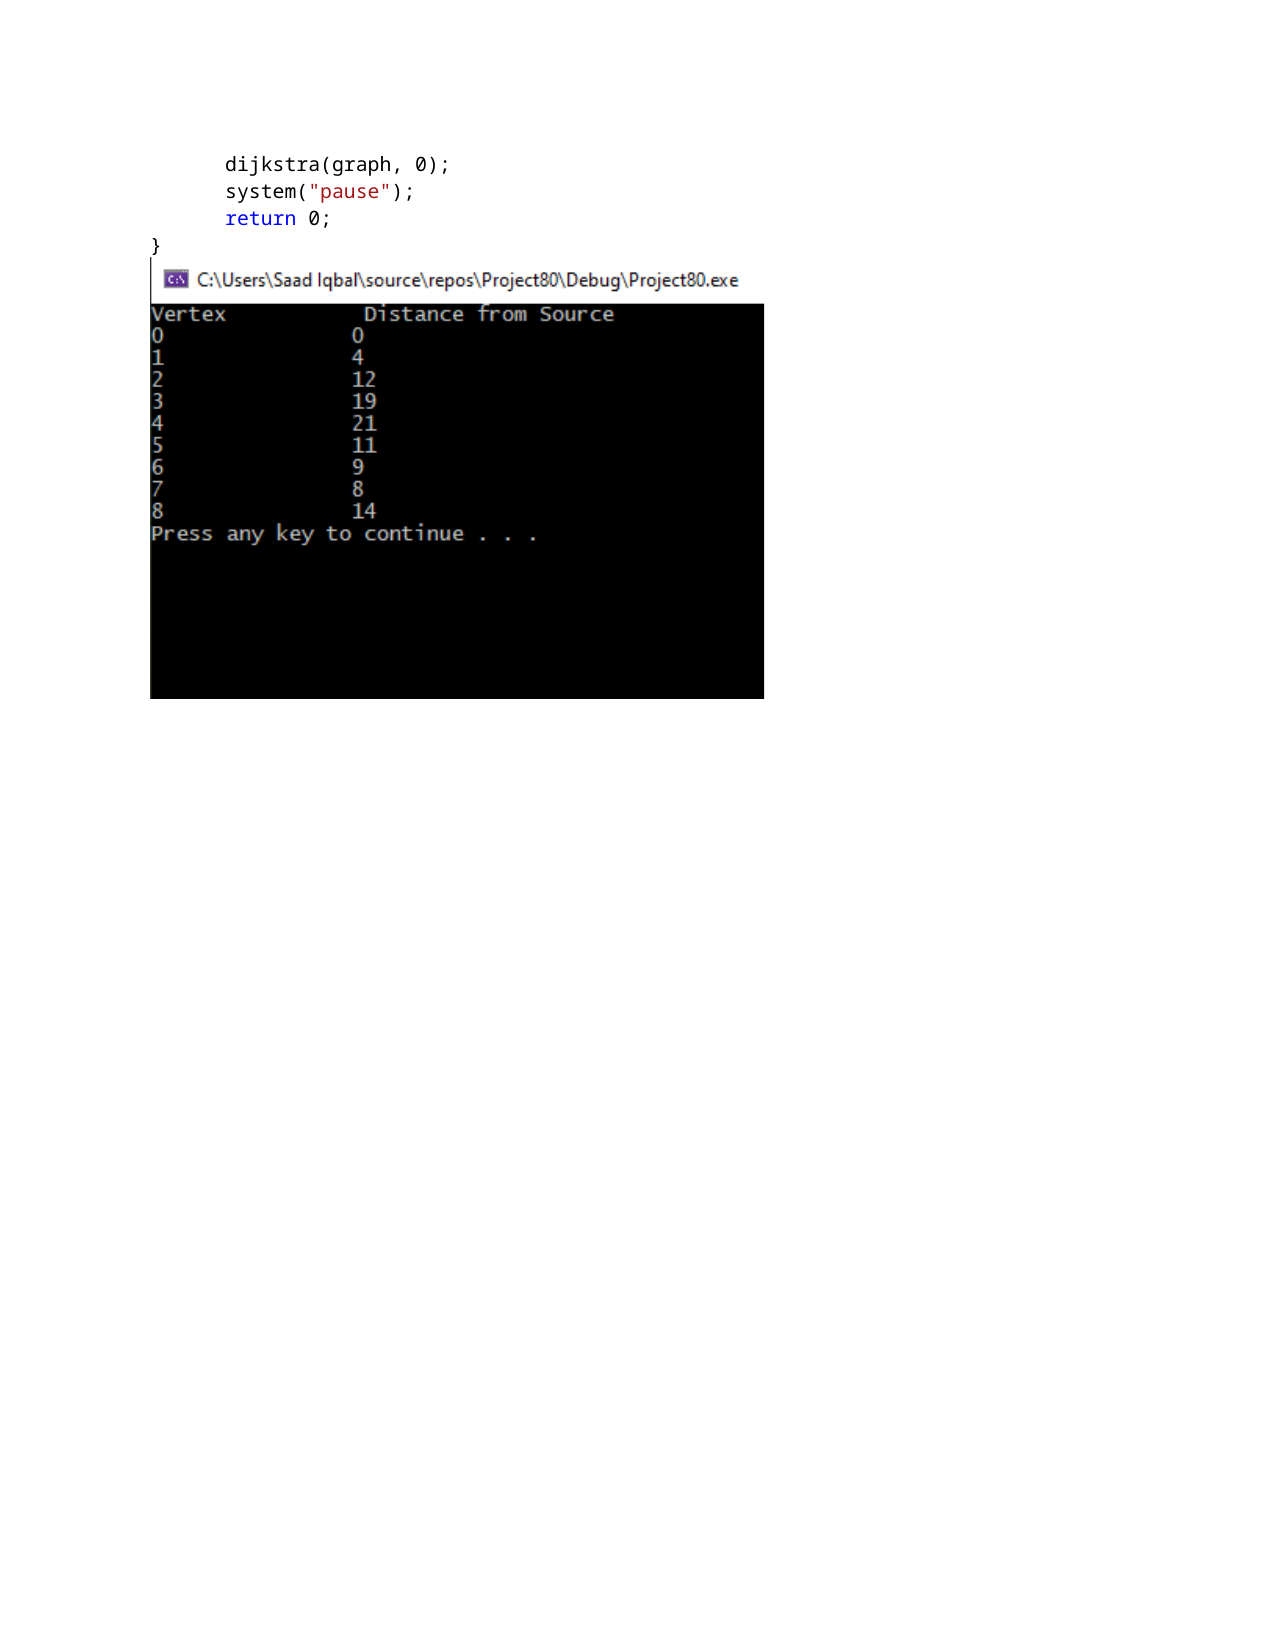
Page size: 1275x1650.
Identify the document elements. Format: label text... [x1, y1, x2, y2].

text } [150, 231, 1125, 258]
text return 0; [150, 204, 1125, 231]
text system("pause"); [150, 177, 1125, 204]
text dijkstra(graph, 0); [150, 150, 1125, 177]
picture [150, 257, 765, 699]
